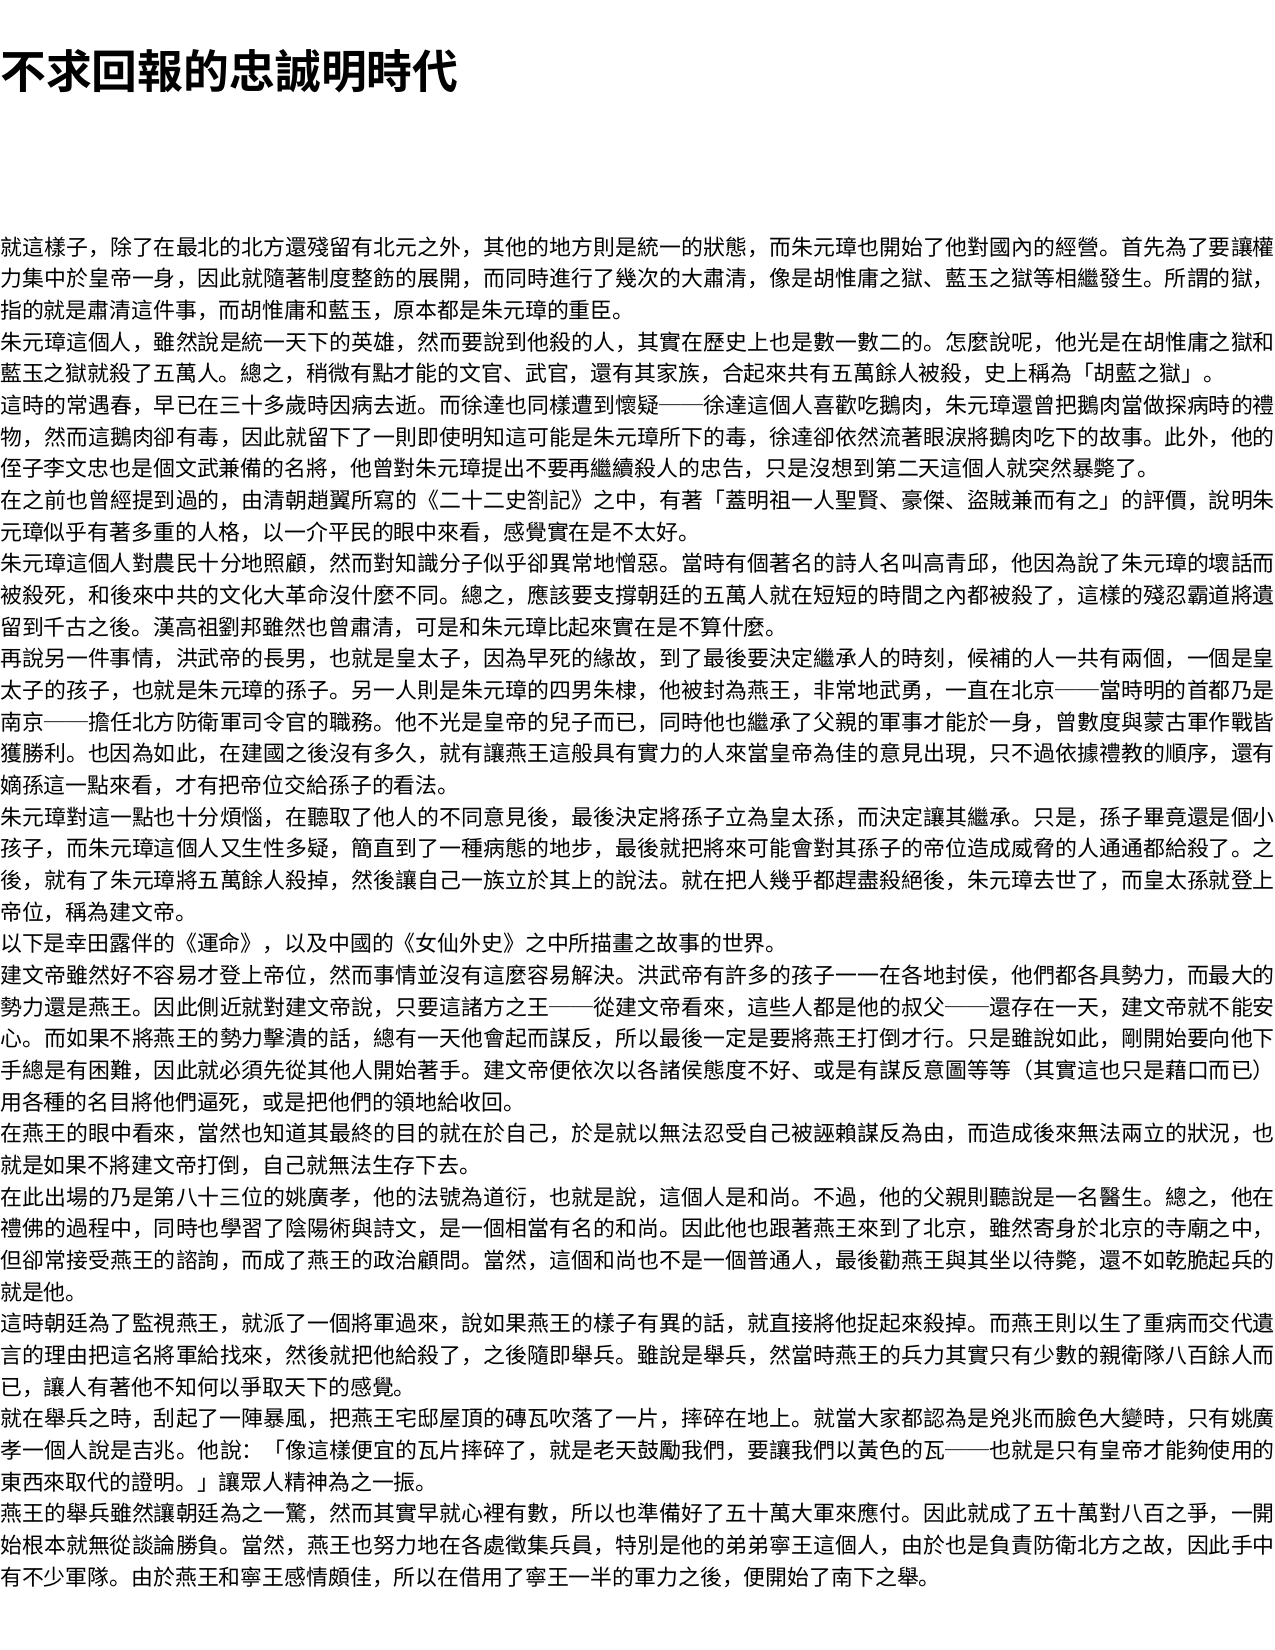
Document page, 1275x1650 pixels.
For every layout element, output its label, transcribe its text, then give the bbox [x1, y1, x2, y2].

text 這時朝廷為了監視燕王，就派了一個將軍過來，說如果燕王的樣子有異的話，就直接將他捉起來殺掉。而燕王則以生了重病而交代遺言的理由把這名將軍給找來，然後就把他給殺了，之後隨即舉兵。雖說是舉兵，然當時燕王的兵力其實只有少數的親衛隊八百餘人而已，讓人有著他不知何以爭取天下的感覺。 [0, 1306, 1275, 1401]
text 在燕王的眼中看來，當然也知道其最終的目的就在於自己，於是就以無法忍受自己被誣賴謀反為由，而造成後來無法兩立的狀況，也就是如果不將建文帝打倒，自己就無法生存下去。 [0, 1116, 1275, 1180]
text 朱元璋對這一點也十分煩惱，在聽取了他人的不同意見後，最後決定將孫子立為皇太孫，而決定讓其繼承。只是，孫子畢竟還是個小孩子，而朱元璋這個人又生性多疑，簡直到了一種病態的地步，最後就把將來可能會對其孫子的帝位造成威脅的人通通都給殺了。之後，就有了朱元璋將五萬餘人殺掉，然後讓自己一族立於其上的說法。就在把人幾乎都趕盡殺絕後，朱元璋去世了，而皇太孫就登上帝位，稱為建文帝。 [0, 800, 1275, 926]
text 這時的常遇春，早已在三十多歲時因病去逝。而徐達也同樣遭到懷疑──徐達這個人喜歡吃鵝肉，朱元璋還曾把鵝肉當做探病時的禮物，然而這鵝肉卻有毒，因此就留下了一則即使明知這可能是朱元璋所下的毒，徐達卻依然流著眼淚將鵝肉吃下的故事。此外，他的侄子李文忠也是個文武兼備的名將，他曾對朱元璋提出不要再繼續殺人的忠告，只是沒想到第二天這個人就突然暴斃了。 [0, 388, 1275, 483]
text 朱元璋這個人，雖然說是統一天下的英雄，然而要說到他殺的人，其實在歷史上也是數一數二的。怎麼說呢，他光是在胡惟庸之獄和藍玉之獄就殺了五萬人。總之，稍微有點才能的文官、武官，還有其家族，合起來共有五萬餘人被殺，史上稱為「胡藍之獄」。 [0, 325, 1275, 388]
subtitle 不求回報的忠誠明時代 [0, 35, 1275, 102]
text 在此出場的乃是第八十三位的姚廣孝，他的法號為道衍，也就是說，這個人是和尚。不過，他的父親則聽說是一名醫生。總之，他在禮佛的過程中，同時也學習了陰陽術與詩文，是一個相當有名的和尚。因此他也跟著燕王來到了北京，雖然寄身於北京的寺廟之中，但卻常接受燕王的諮詢，而成了燕王的政治顧問。當然，這個和尚也不是一個普通人，最後勸燕王與其坐以待斃，還不如乾脆起兵的就是他。 [0, 1180, 1275, 1306]
text 建文帝雖然好不容易才登上帝位，然而事情並沒有這麼容易解決。洪武帝有許多的孩子一一在各地封侯，他們都各具勢力，而最大的勢力還是燕王。因此側近就對建文帝說，只要這諸方之王──從建文帝看來，這些人都是他的叔父──還存在一天，建文帝就不能安心。而如果不將燕王的勢力擊潰的話，總有一天他會起而謀反，所以最後一定是要將燕王打倒才行。只是雖說如此，剛開始要向他下手總是有困難，因此就必須先從其他人開始著手。建文帝便依次以各諸侯態度不好、或是有謀反意圖等等（其實這也只是藉口而已）用各種的名目將他們逼死，或是把他們的領地給收回。 [0, 958, 1275, 1116]
text 就在舉兵之時，刮起了一陣暴風，把燕王宅邸屋頂的磚瓦吹落了一片，摔碎在地上。就當大家都認為是兇兆而臉色大變時，只有姚廣孝一個人說是吉兆。他說：「像這樣便宜的瓦片摔碎了，就是老天鼓勵我們，要讓我們以黃色的瓦──也就是只有皇帝才能夠使用的東西來取代的證明。」讓眾人精神為之一振。 [0, 1401, 1275, 1496]
text 就這樣子，除了在最北的北方還殘留有北元之外，其他的地方則是統一的狀態，而朱元璋也開始了他對國內的經營。首先為了要讓權力集中於皇帝一身，因此就隨著制度整飭的展開，而同時進行了幾次的大肅清，像是胡惟庸之獄、藍玉之獄等相繼發生。所謂的獄，指的就是肅清這件事，而胡惟庸和藍玉，原本都是朱元璋的重臣。 [0, 230, 1275, 325]
text 以下是幸田露伴的《運命》，以及中國的《女仙外史》之中所描畫之故事的世界。 [0, 926, 1275, 958]
text 燕王的舉兵雖然讓朝廷為之一驚，然而其實早就心裡有數，所以也準備好了五十萬大軍來應付。因此就成了五十萬對八百之爭，一開始根本就無從談論勝負。當然，燕王也努力地在各處徵集兵員，特別是他的弟弟寧王這個人，由於也是負責防衛北方之故，因此手中有不少軍隊。由於燕王和寧王感情頗佳，所以在借用了寧王一半的軍力之後，便開始了南下之舉。 [0, 1496, 1275, 1591]
text 在之前也曾經提到過的，由清朝趙翼所寫的《二十二史劄記》之中，有著「蓋明祖一人聖賢、豪傑、盜賊兼而有之」的評價，說明朱元璋似乎有著多重的人格，以一介平民的眼中來看，感覺實在是不太好。 [0, 483, 1275, 546]
text 朱元璋這個人對農民十分地照顧，然而對知識分子似乎卻異常地憎惡。當時有個著名的詩人名叫高青邱，他因為說了朱元璋的壞話而被殺死，和後來中共的文化大革命沒什麼不同。總之，應該要支撐朝廷的五萬人就在短短的時間之內都被殺了，這樣的殘忍霸道將遺留到千古之後。漢高祖劉邦雖然也曾肅清，可是和朱元璋比起來實在是不算什麼。 [0, 546, 1275, 641]
text 再說另一件事情，洪武帝的長男，也就是皇太子，因為早死的緣故，到了最後要決定繼承人的時刻，候補的人一共有兩個，一個是皇太子的孩子，也就是朱元璋的孫子。另一人則是朱元璋的四男朱棣，他被封為燕王，非常地武勇，一直在北京──當時明的首都乃是南京──擔任北方防衛軍司令官的職務。他不光是皇帝的兒子而已，同時他也繼承了父親的軍事才能於一身，曾數度與蒙古軍作戰皆獲勝利。也因為如此，在建國之後沒有多久，就有讓燕王這般具有實力的人來當皇帝為佳的意見出現，只不過依據禮教的順序，還有嫡孫這一點來看，才有把帝位交給孫子的看法。 [0, 641, 1275, 800]
